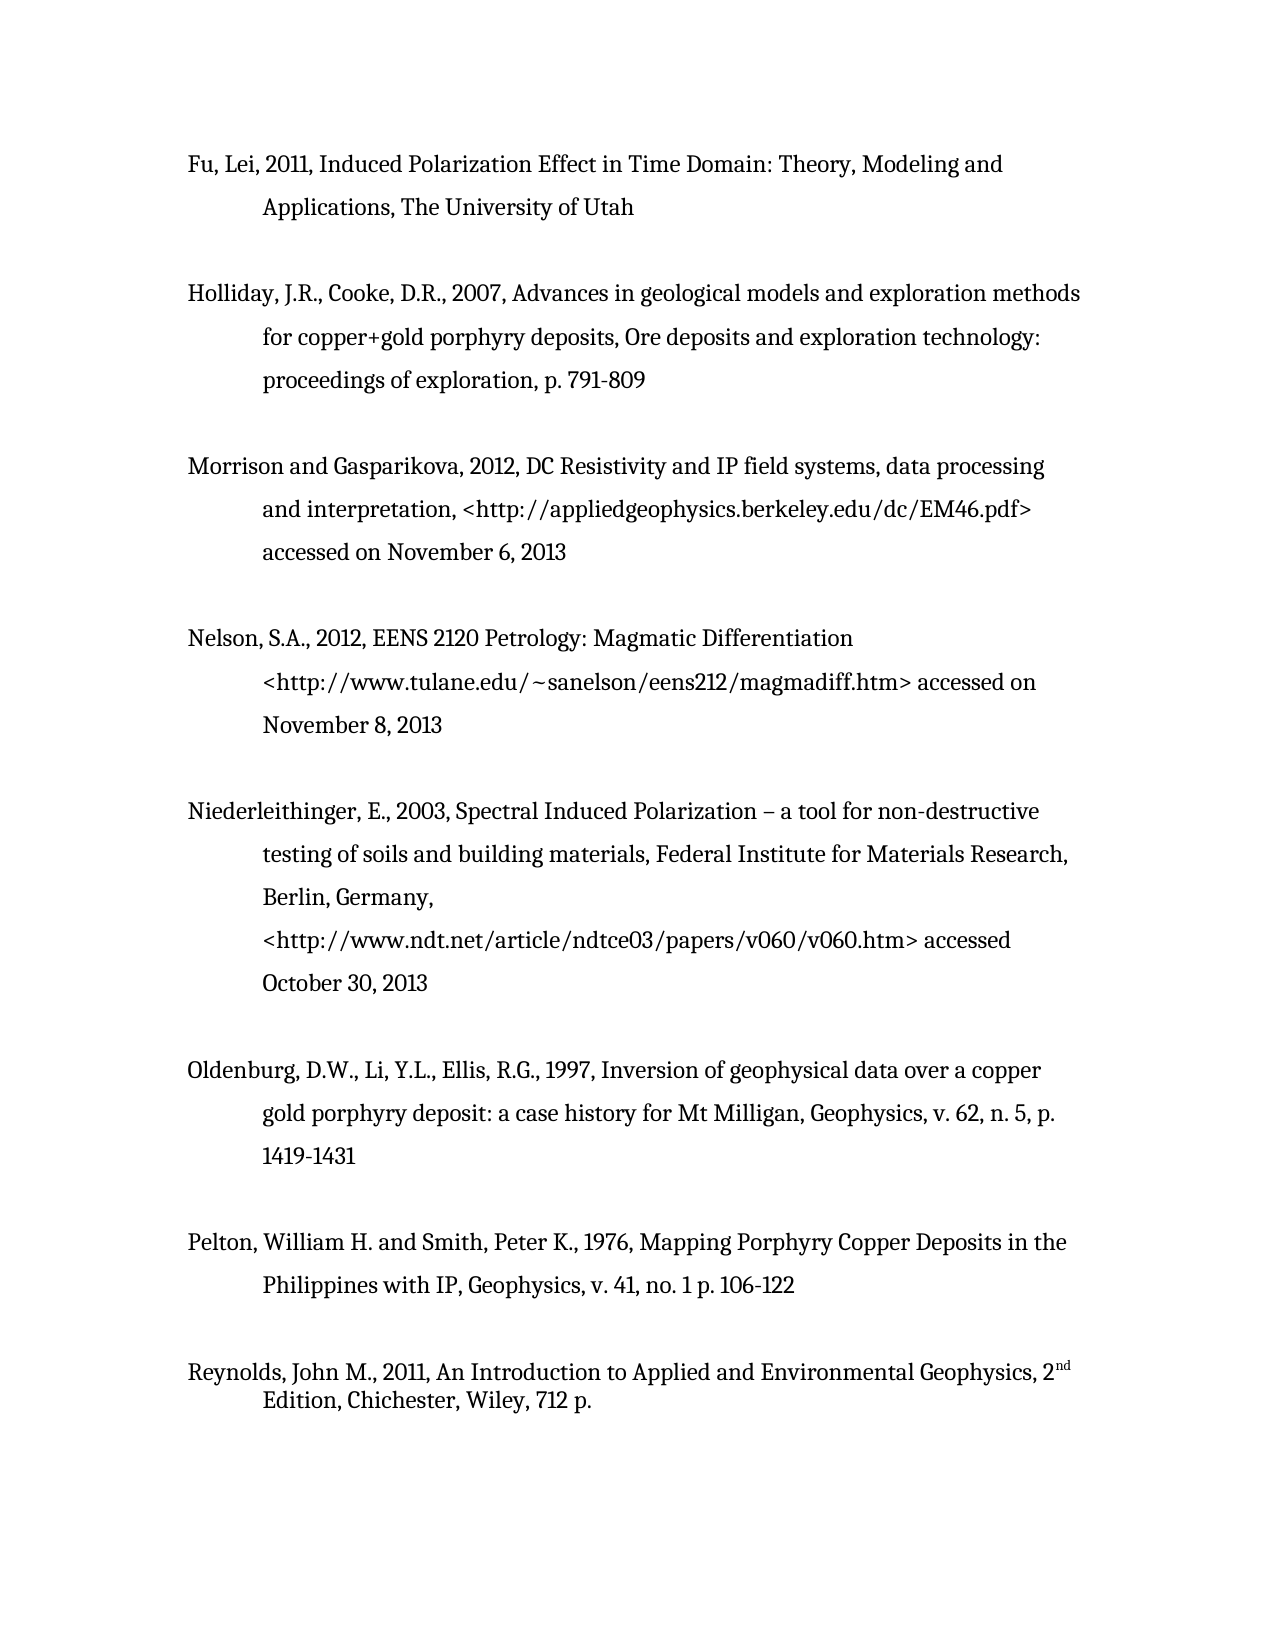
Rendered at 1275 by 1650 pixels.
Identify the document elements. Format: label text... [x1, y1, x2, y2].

text Nelson, S.A., 2012, EENS 2120 Petrology: Magmatic Differentiation <http://www.tulane.edu/~sanelson/eens212/magmadiff.htm> accessed on November 8, 2013 [187, 624, 1087, 739]
text Reynolds, John M., 2011, An Introduction to Applied and Environmental Geophysics, 2nd Edition, Chichester, Wiley, 712 p. [187, 1357, 1087, 1415]
text Morrison and Gasparikova, 2012, DC Resistivity and IP field systems, data processing and interpretation, <http://appliedgeophysics.berkeley.edu/dc/EM46.pdf> accessed on November 6, 2013 [187, 452, 1087, 567]
text Niederleithinger, E., 2003, Spectral Induced Polarization – a tool for non-destructive testing of soils and building materials, Federal Institute for Materials Research, Berlin, Germany, <http://www.ndt.net/article/ndtce03/papers/v060/v060.htm> accessed October 30, 2013 [187, 797, 1087, 998]
text Pelton, William H. and Smith, Peter K., 1976, Mapping Porphyry Copper Deposits in the Philippines with IP, Geophysics, v. 41, no. 1 p. 106-122 [187, 1228, 1087, 1300]
text Oldenburg, D.W., Li, Y.L., Ellis, R.G., 1997, Inversion of geophysical data over a copper gold porphyry deposit: a case history for Mt Milligan, Geophysics, v. 62, n. 5, p. 1419-1431 [187, 1056, 1087, 1171]
text Holliday, J.R., Cooke, D.R., 2007, Advances in geological models and exploration methods for copper+gold porphyry deposits, Ore deposits and exploration technology: proceedings of exploration, p. 791-809 [187, 279, 1087, 394]
text Fu, Lei, 2011, Induced Polarization Effect in Time Domain: Theory, Modeling and Applications, The University of Utah [187, 150, 1087, 222]
